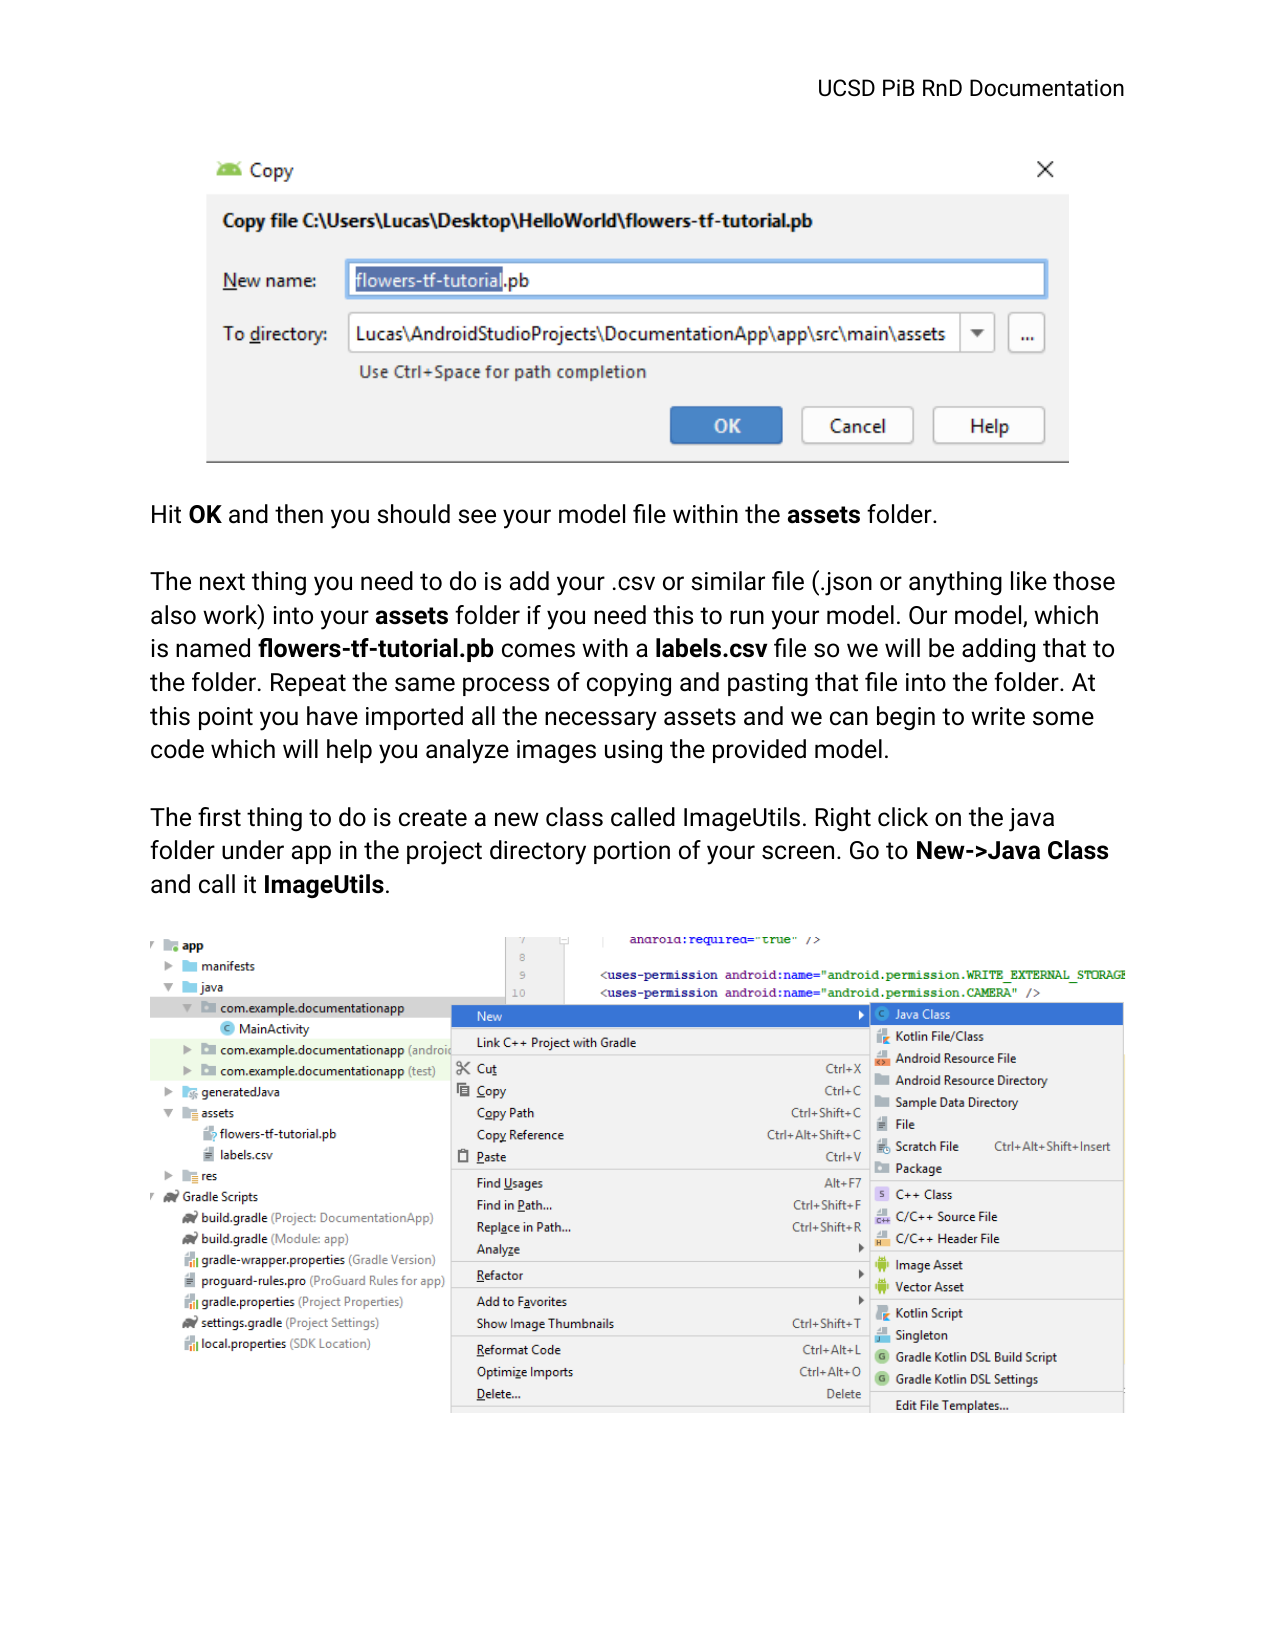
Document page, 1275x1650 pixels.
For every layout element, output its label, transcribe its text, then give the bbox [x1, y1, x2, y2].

picture [206, 150, 1069, 463]
text The next thing you need to do is add your .csv or similar file (.json or anything like those also work) into your assets folder if you need this to run your model. Our model, which is named flowers-tf-tutorial.pb comes with a labels.csv file so we will be adding that to the folder. Repeat the same process of copying and pasting that file into the folder. At this point you have imported all the necessary assets and we can begin to write some code which will help you analyze images using the provided model. [150, 567, 1125, 765]
text The first thing to do is create a new class called ImageUtils. Right click on the java folder under app in the project directory portion of your screen. Go to New->Java Class and call it ImageUtils. [150, 803, 1125, 899]
text Hit OK and then you should see your model file within the assets folder. [150, 500, 1125, 529]
picture [150, 937, 1125, 1413]
